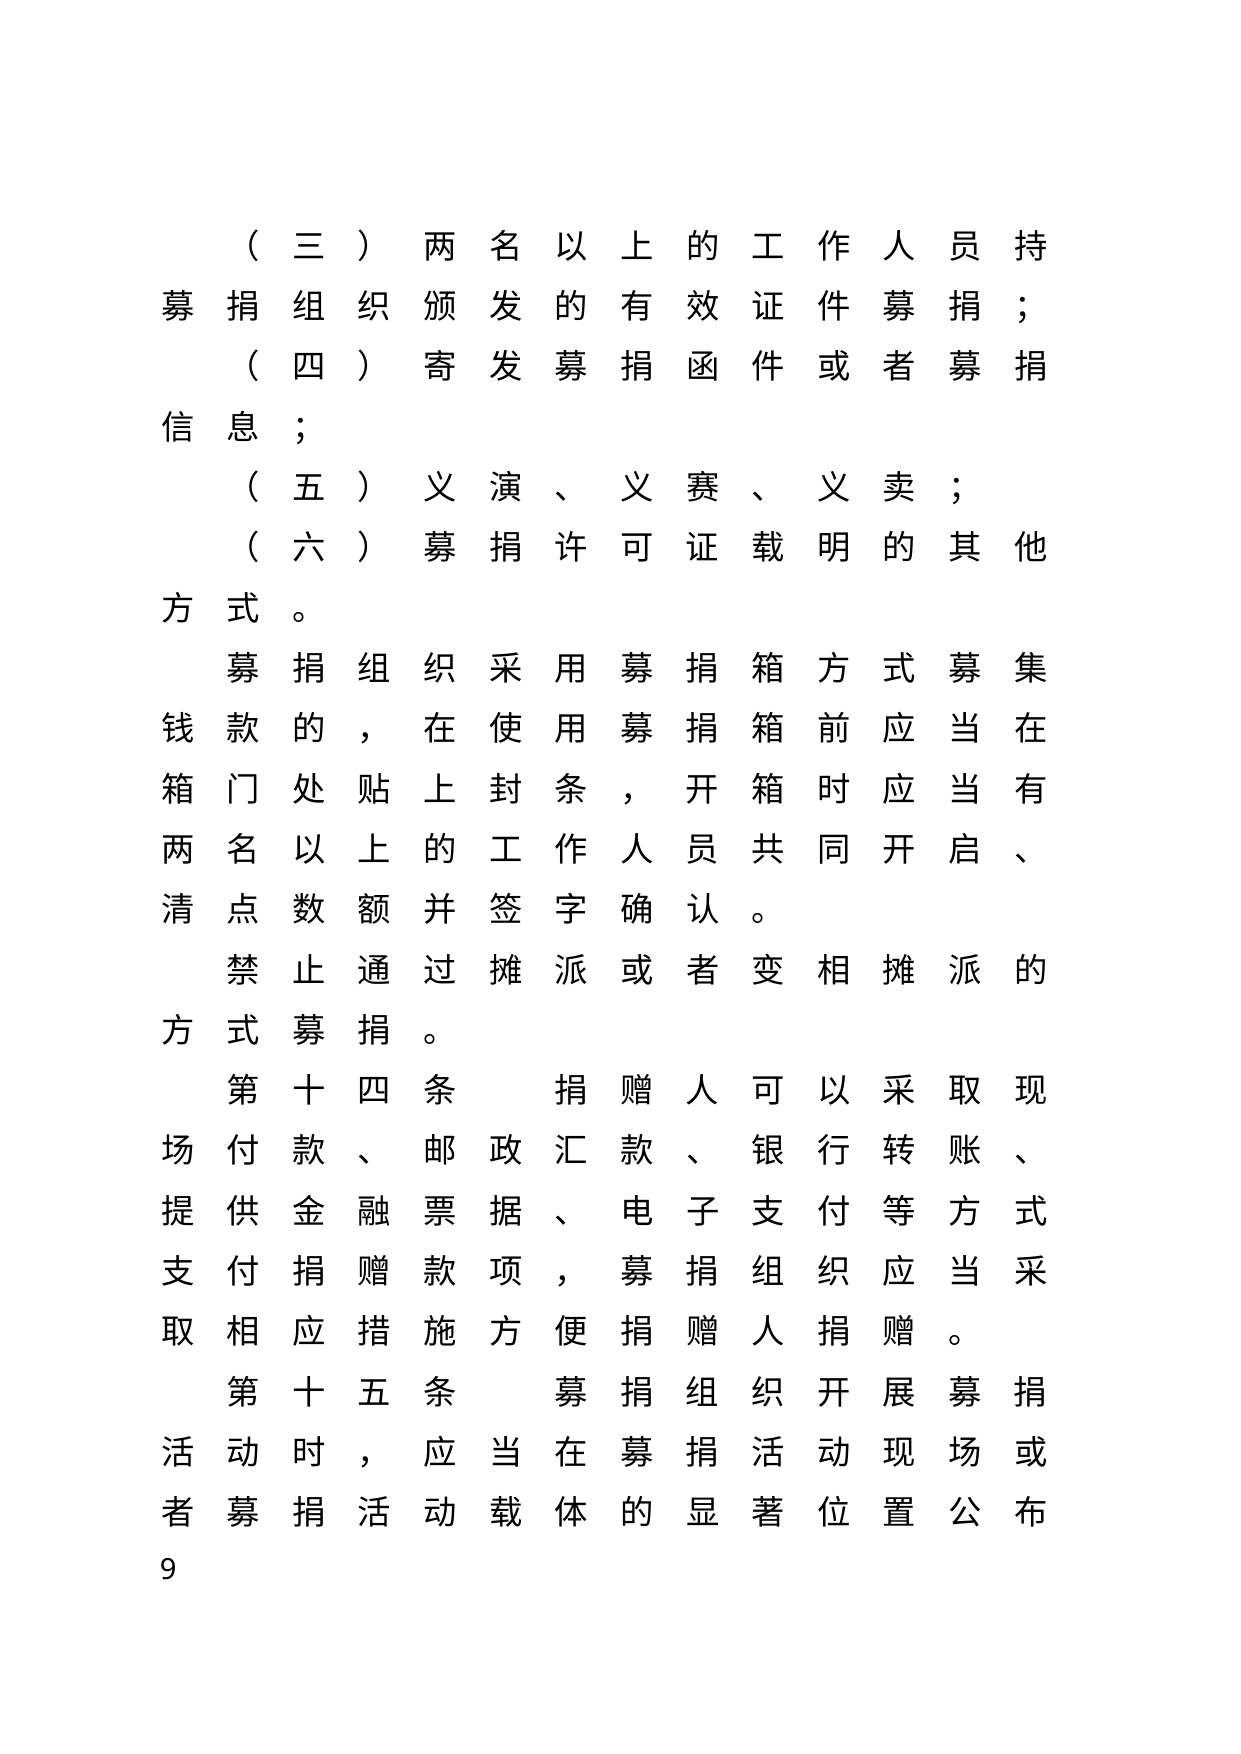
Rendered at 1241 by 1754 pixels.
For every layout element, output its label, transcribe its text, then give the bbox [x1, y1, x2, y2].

text 募捐组织采用募捐箱方式募集钱款的，在使用募捐箱前应当在箱门处贴上封条，开箱时应当有两名以上的工作人员共同开启、清点数额并签字确认。 [161, 636, 1079, 937]
text （三）两名以上的工作人员持募捐组织颁发的有效证件募捐； [161, 213, 1079, 334]
text （六）募捐许可证载明的其他方式。 [161, 515, 1079, 636]
text （五）义演、义赛、义卖； [161, 455, 1079, 515]
text （四）寄发募捐函件或者募捐信息； [161, 334, 1079, 455]
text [161, 1359, 1079, 1540]
text 第十四条 捐赠人可以采取现场付款、邮政汇款、银行转账、提供金融票据、电子支付等方式支付捐赠款项，募捐组织应当采取相应措施方便捐赠人捐赠。 [161, 1058, 1079, 1359]
text 禁止通过摊派或者变相摊派的方式募捐。 [161, 937, 1079, 1058]
